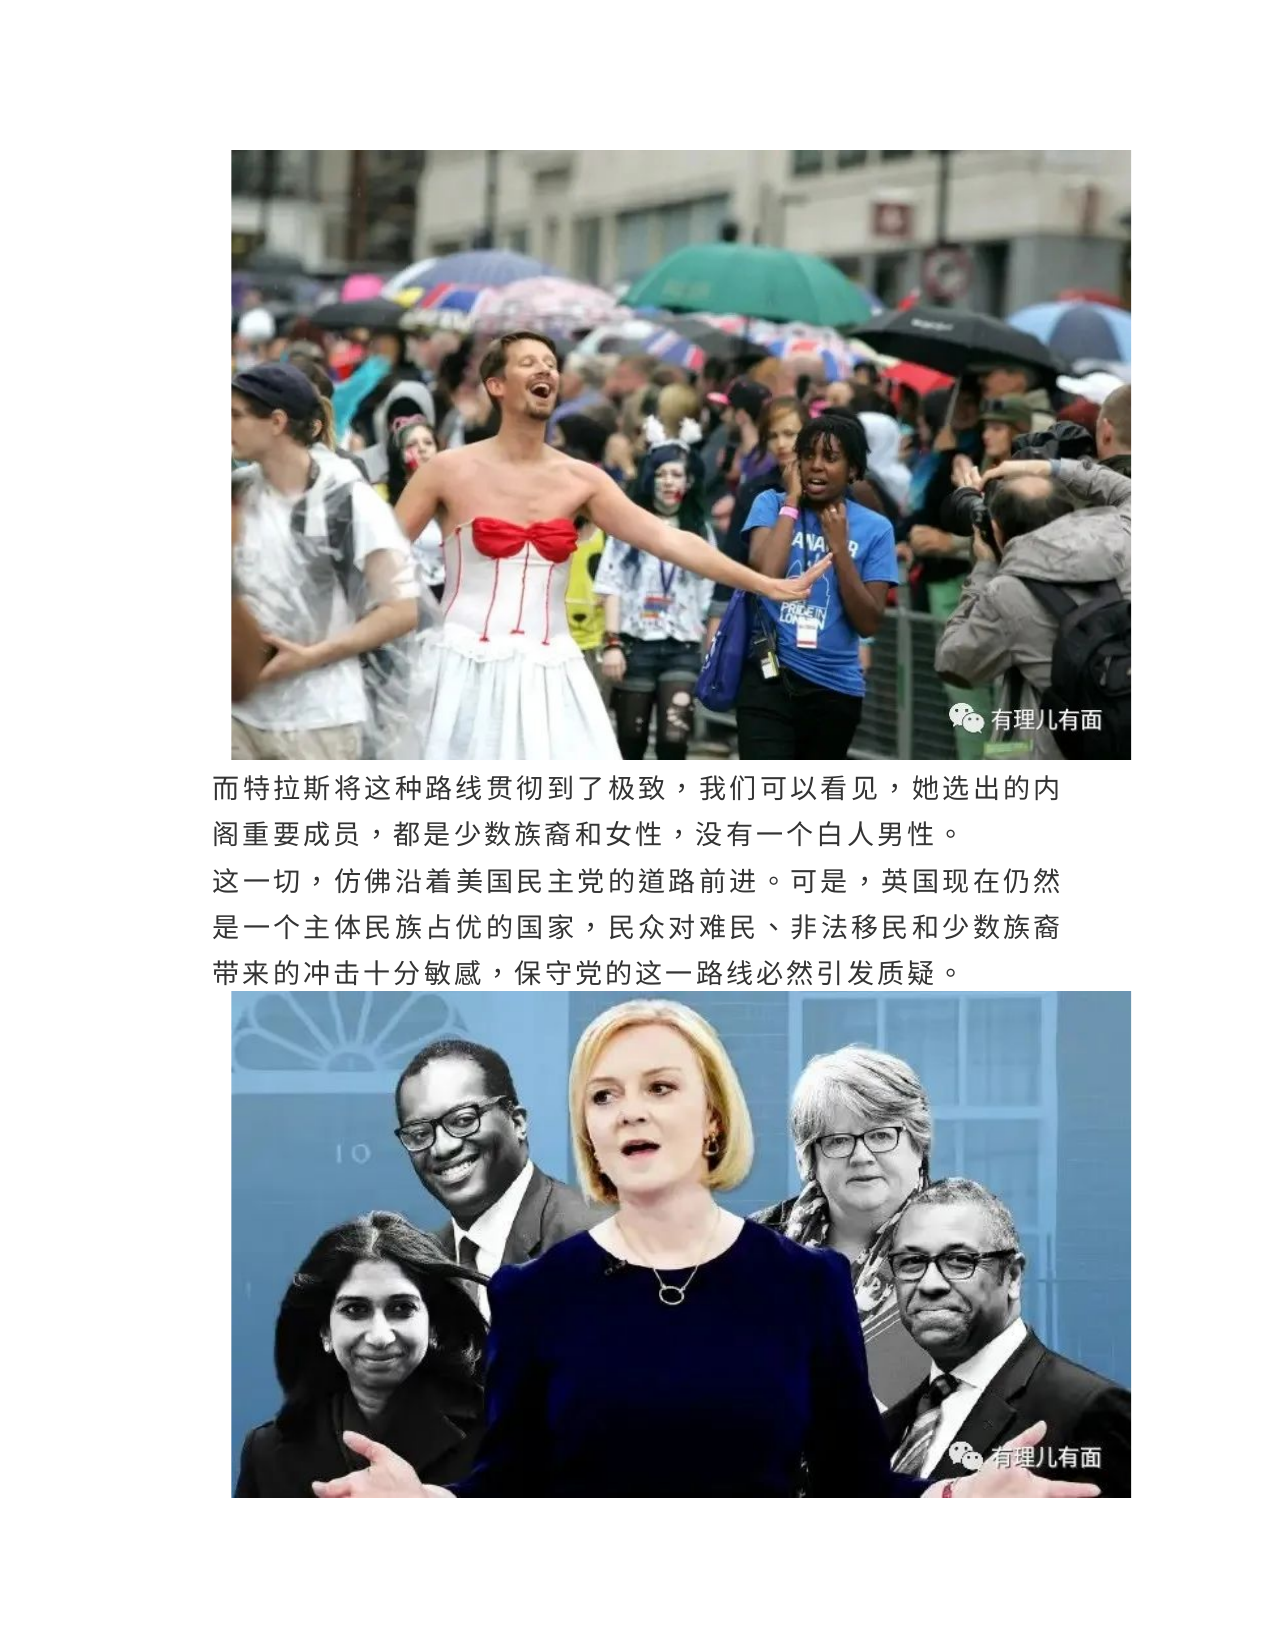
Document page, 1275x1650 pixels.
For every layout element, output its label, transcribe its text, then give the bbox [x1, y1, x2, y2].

text 而特拉斯将这种路线贯彻到了极致，我们可以看见，她选出的内阁重要成员，都是少数族裔和女性，没有一个白人男性。 [212, 759, 1062, 852]
picture [231, 991, 1132, 1498]
text 这一切，仿佛沿着美国民主党的道路前进。可是，英国现在仍然是一个主体民族占优的国家，民众对难民、非法移民和少数族裔带来的冲击十分敏感，保守党的这一路线必然引发质疑。 [212, 852, 1062, 992]
picture [231, 150, 1132, 760]
